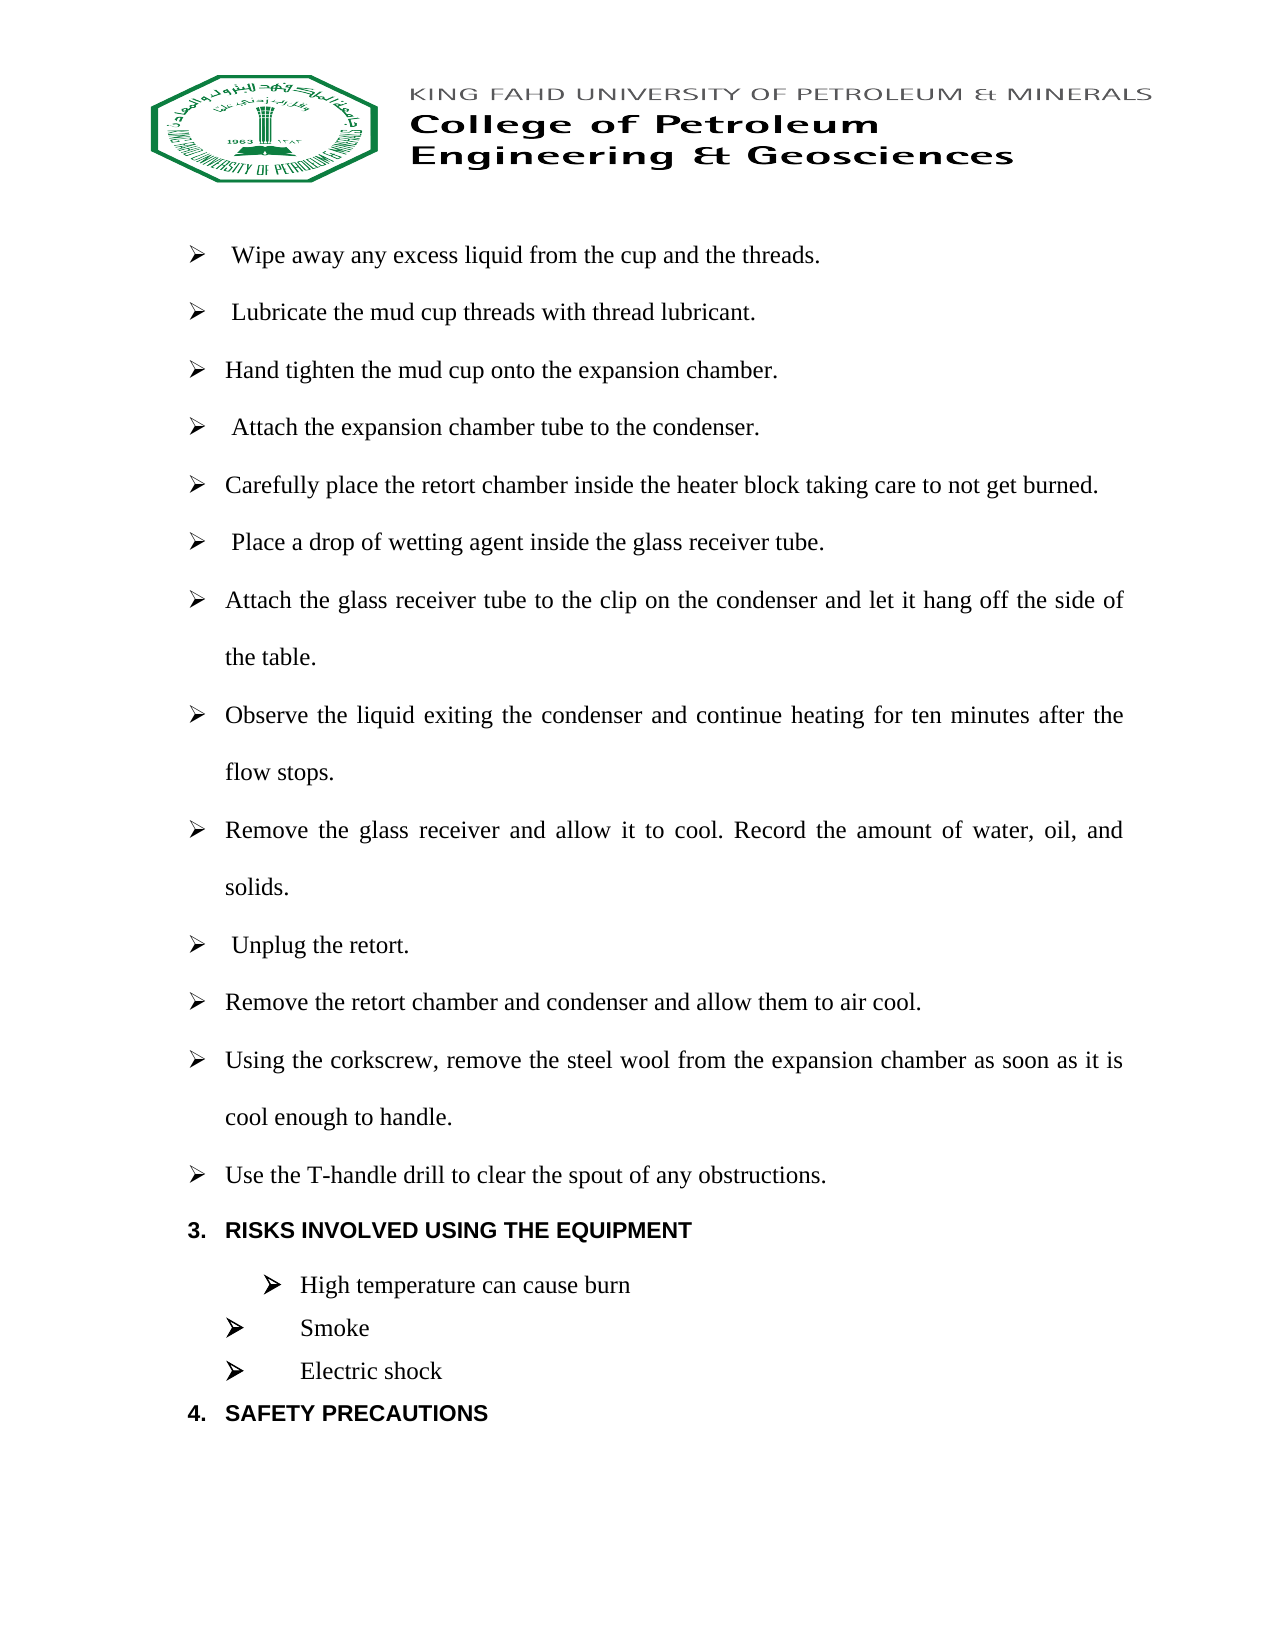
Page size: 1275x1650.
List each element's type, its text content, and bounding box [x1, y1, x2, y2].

list RISKS INVOLVED USING THE EQUIPMENT [187, 1217, 1125, 1244]
list Attach the glass receiver tube to the clip on the condenser and let it hang off the side of the table. [187, 585, 1125, 671]
list Remove the glass receiver and allow it to cool. Record the amount of water, oil, and solids. [187, 815, 1125, 901]
list Unplug the retort. [187, 930, 1125, 959]
list Smoke [225, 1313, 1125, 1342]
list Lubricate the mud cup threads with thread lubricant. [187, 297, 1125, 326]
list Electric shock [225, 1356, 1125, 1385]
list SAFETY PRECAUTIONS [187, 1399, 1125, 1426]
list Hand tighten the mud cup onto the expansion chamber. [187, 355, 1125, 384]
list High temperature can cause burn [262, 1270, 1125, 1299]
list Attach the expansion chamber tube to the condenser. [187, 412, 1125, 441]
list Place a drop of wetting agent inside the glass receiver tube. [187, 527, 1125, 556]
list Using the corkscrew, remove the steel wool from the expansion chamber as soon as it is cool enough to handle. [187, 1045, 1125, 1131]
list Wipe away any excess liquid from the cup and the threads. [187, 240, 1125, 269]
list Carefully place the retort chamber inside the heater block taking care to not get burned. [187, 470, 1125, 499]
list Remove the retort chamber and condenser and allow them to air cool. [187, 987, 1125, 1016]
list Use the T-handle drill to clear the spout of any obstructions. [187, 1160, 1125, 1189]
list Observe the liquid exiting the condenser and continue heating for ten minutes after the flow stops. [187, 700, 1125, 786]
picture [150, 75, 1157, 183]
